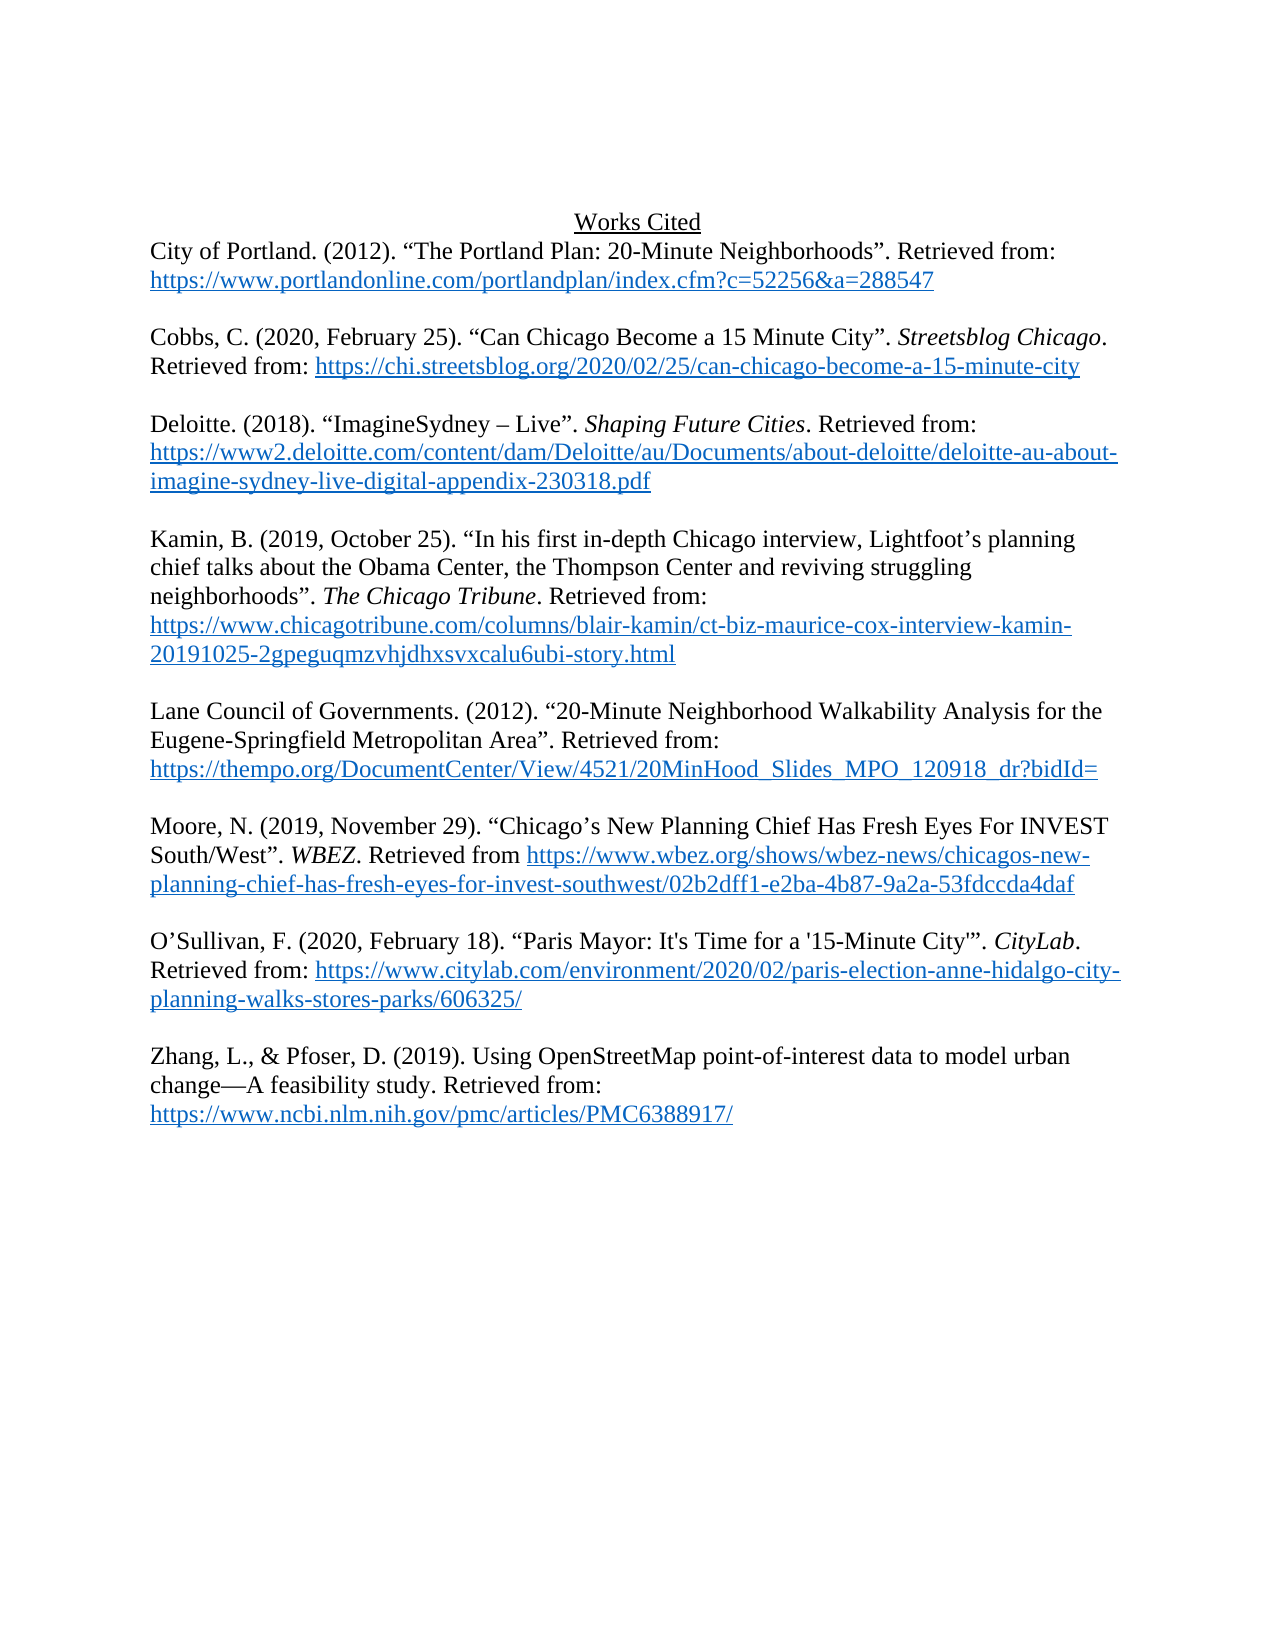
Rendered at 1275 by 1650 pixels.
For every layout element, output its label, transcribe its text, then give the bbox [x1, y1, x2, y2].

text Zhang, L., & Pfoser, D. (2019). Using OpenStreetMap point-of-interest data to model urban change—A feasibility study. Retrieved from: https://www.ncbi.nlm.nih.gov/pmc/articles/PMC6388917/ [150, 1041, 1125, 1127]
text Moore, N. (2019, November 29). “Chicago’s New Planning Chief Has Fresh Eyes For INVEST South/West”. WBEZ. Retrieved from https://www.wbez.org/shows/wbez-news/chicagos-new-planning-chief-has-fresh-eyes-for-invest-southwest/02b2dff1-e2ba-4b87-9a2a-53fdccda4daf [150, 811, 1125, 897]
text O’Sullivan, F. (2020, February 18). “Paris Mayor: It's Time for a '15-Minute City'”. CityLab. Retrieved from: https://www.citylab.com/environment/2020/02/paris-election-anne-hidalgo-city-planning-walks-stores-parks/606325/ [150, 926, 1125, 1012]
text Works Cited [150, 207, 1125, 236]
text City of Portland. (2012). “The Portland Plan: 20-Minute Neighborhoods”. Retrieved from: https://www.portlandonline.com/portlandplan/index.cfm?c=52256&a=288547 [150, 236, 1125, 294]
text Lane Council of Governments. (2012). “20-Minute Neighborhood Walkability Analysis for the Eugene-Springfield Metropolitan Area”. Retrieved from: https://thempo.org/DocumentCenter/View/4521/20MinHood_Slides_MPO_120918_dr?bidId= [150, 696, 1125, 782]
text Cobbs, C. (2020, February 25). “Can Chicago Become a 15 Minute City”. Streetsblog Chicago. Retrieved from: https://chi.streetsblog.org/2020/02/25/can-chicago-become-a-15-minute-city [150, 322, 1125, 380]
text Deloitte. (2018). “ImagineSydney – Live”. Shaping Future Cities. Retrieved from: https://www2.deloitte.com/content/dam/Deloitte/au/Documents/about-deloitte/deloitte-au-about-imagine-sydney-live-digital-appendix-230318.pdf [150, 409, 1125, 495]
text Kamin, B. (2019, October 25). “In his first in-depth Chicago interview, Lightfoot’s planning chief talks about the Obama Center, the Thompson Center and reviving struggling neighborhoods”. The Chicago Tribune. Retrieved from: https://www.chicagotribune.com/columns/blair-kamin/ct-biz-maurice-cox-interview-kamin-20191025-2gpeguqmzvhjdhxsvxcalu6ubi-story.html [150, 524, 1125, 667]
